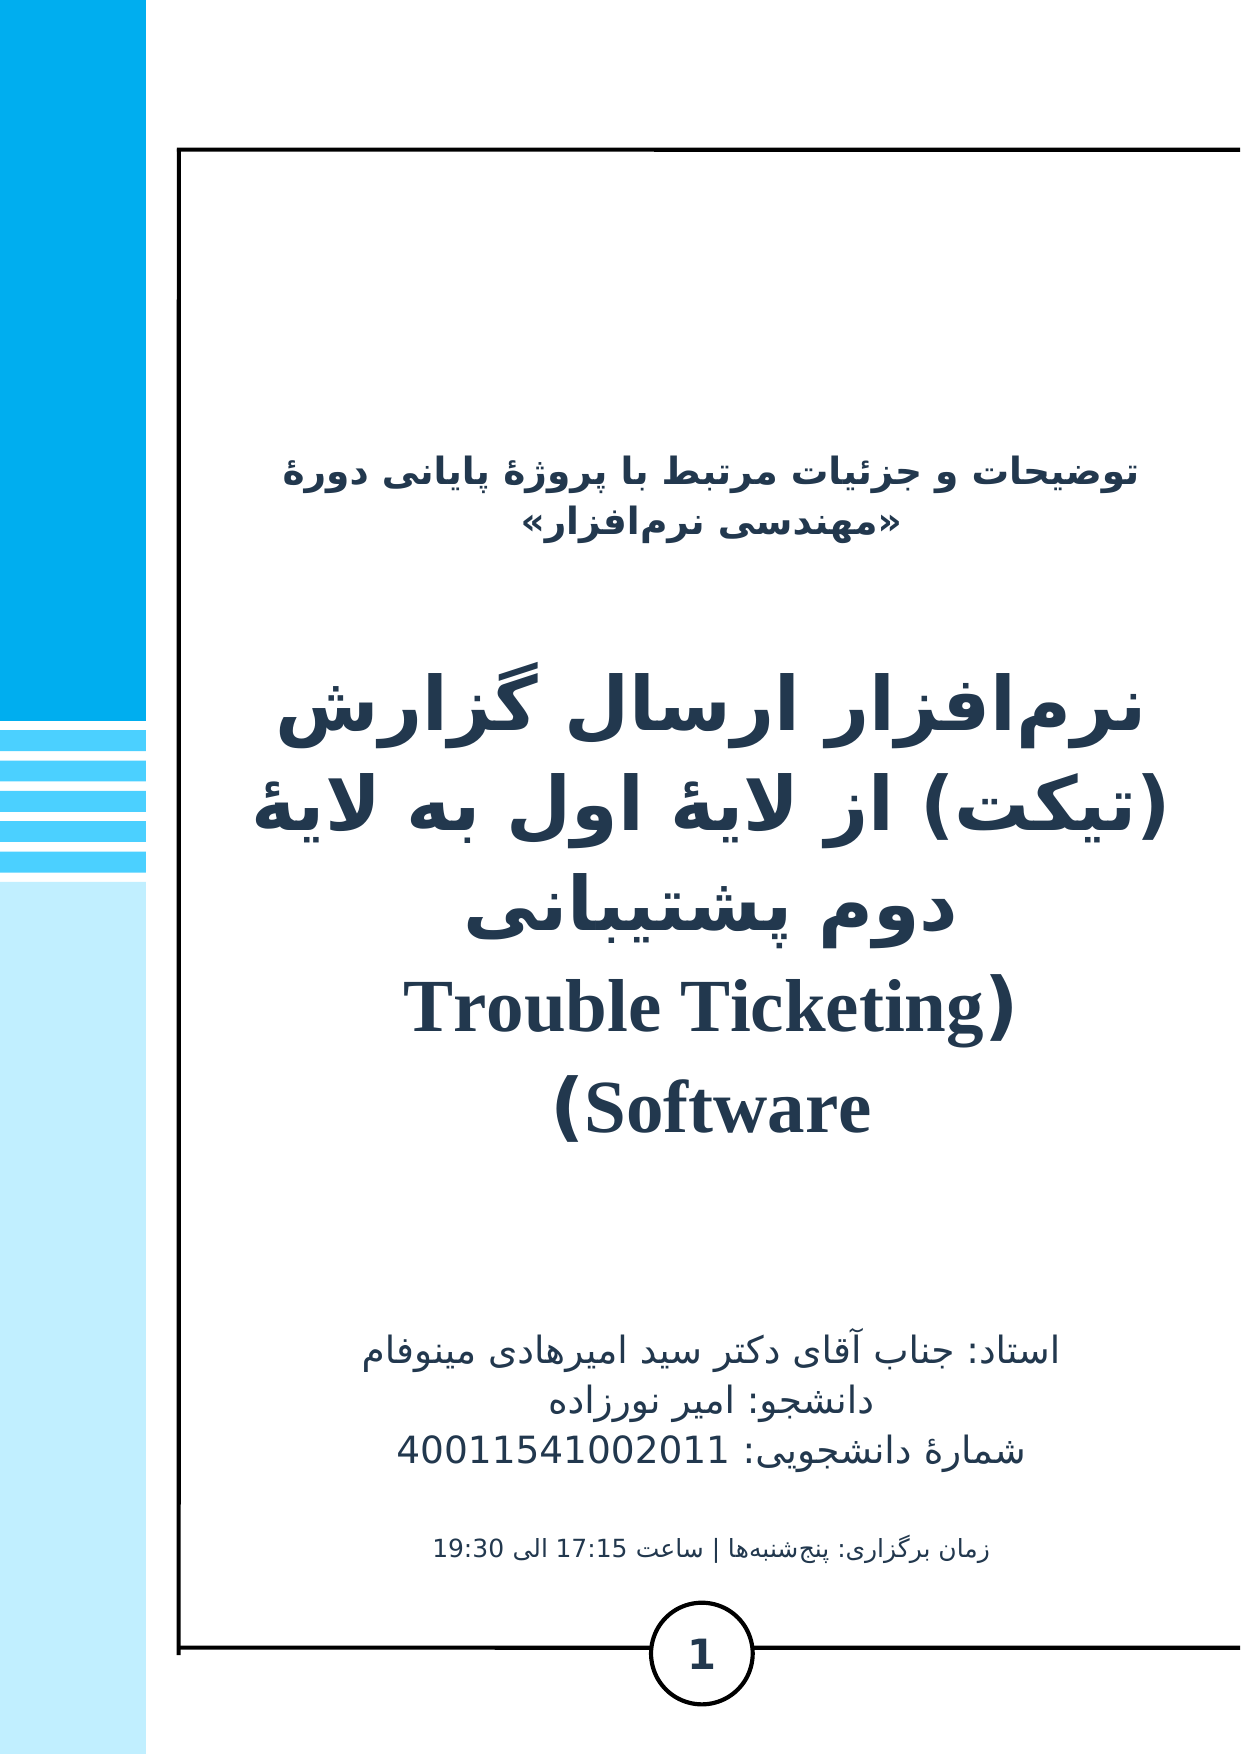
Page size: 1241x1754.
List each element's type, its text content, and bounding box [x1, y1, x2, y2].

text شمارۀ دانشجویی: 40011541002011 [239, 1428, 1183, 1472]
text نرم‌افزار ارسال گزارش (تیکت) از لایۀ اول به لایۀ دوم پشتیبانی [239, 660, 1183, 948]
text زمان برگزاری: پنج‌شنبه‌ها | ساعت 17:15 الی 19:30 [239, 1534, 1183, 1563]
text (Trouble Ticketing Software) [239, 961, 1183, 1150]
text دانشجو: امیر نورزاده [239, 1378, 1183, 1422]
text استاد: جناب آقای دکتر سید امیرهادی مینوفام [239, 1328, 1183, 1372]
text توضیحات و جزئیات مرتبط با پروژۀ پایانی دورۀ «مهندسی نرم‌افزار» [239, 450, 1183, 544]
